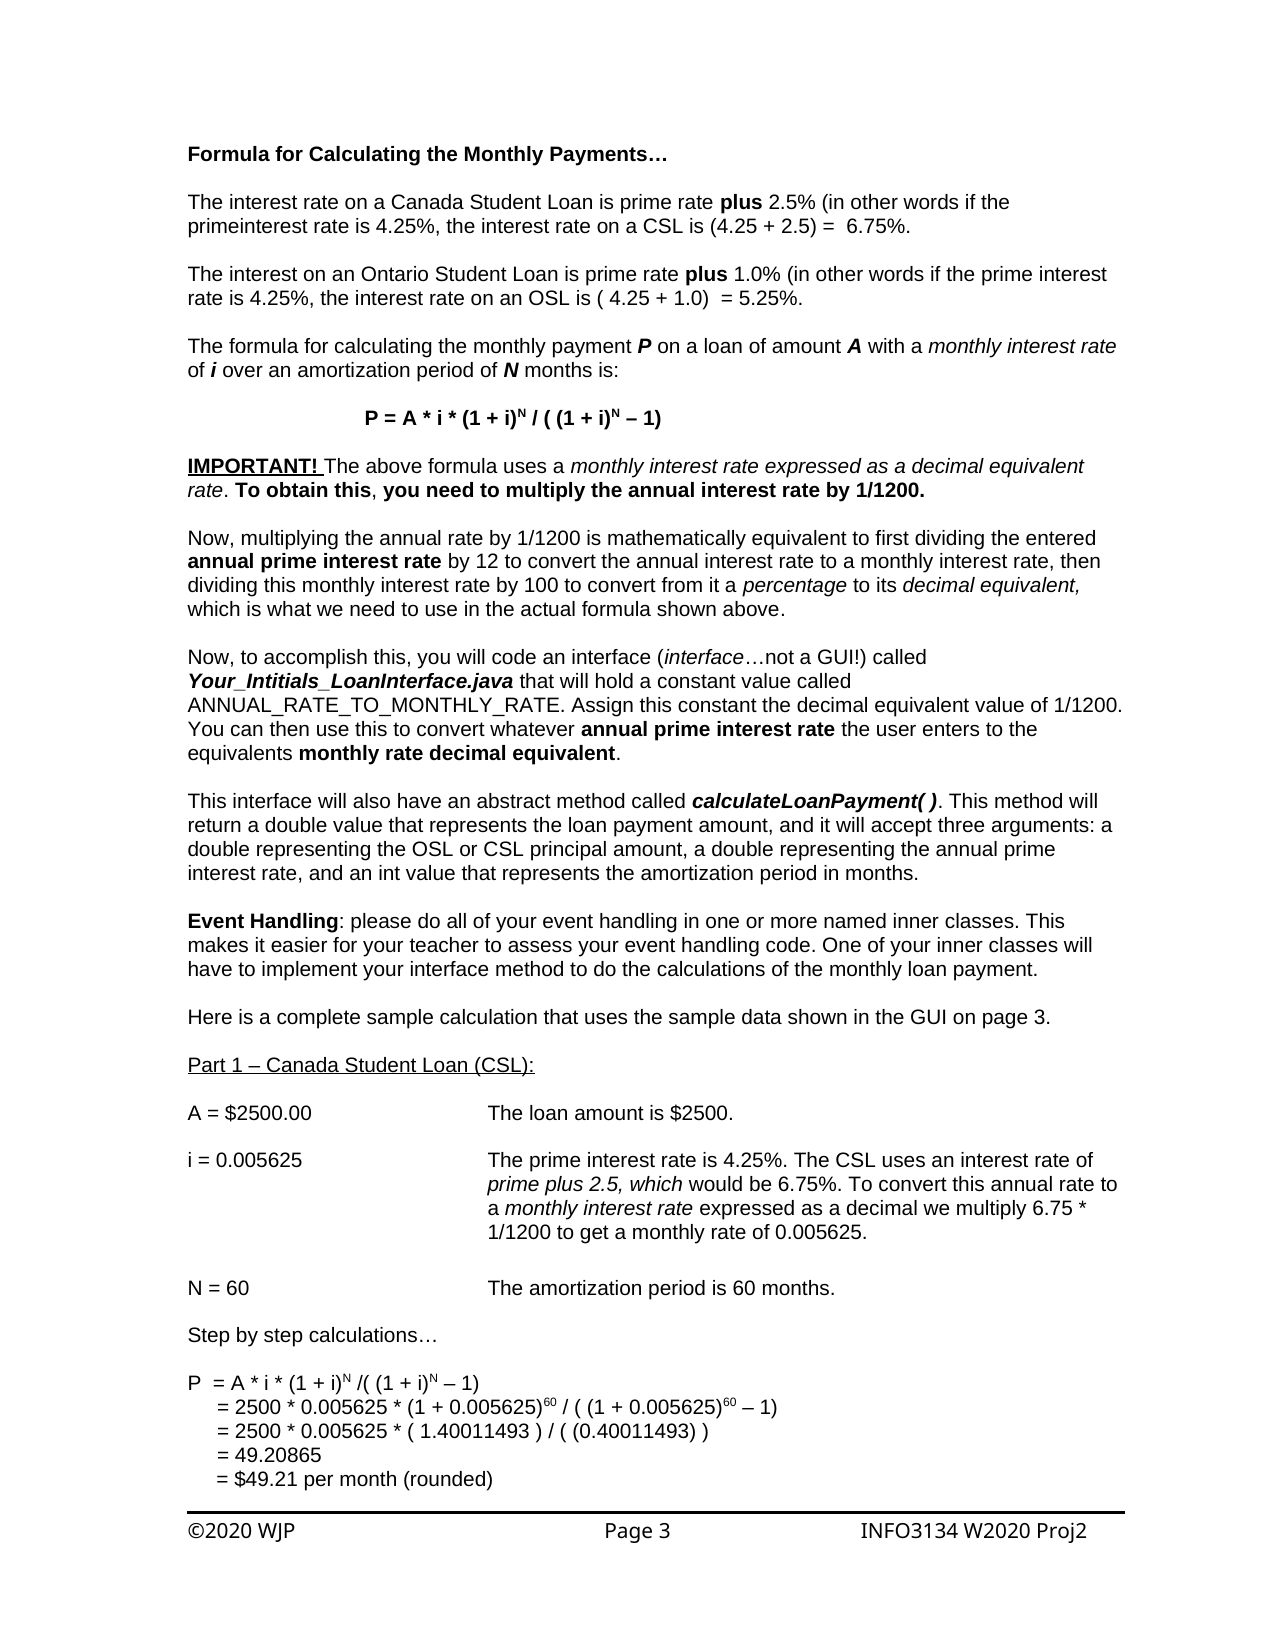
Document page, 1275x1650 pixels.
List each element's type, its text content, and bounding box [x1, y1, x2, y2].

text P = A * i * (1 + i)N /( (1 + i)N – 1) [187, 1371, 1125, 1395]
text IMPORTANT! The above formula uses a monthly interest rate expressed as a decimal equivalent rate. To obtain this, you need to multiply the annual interest rate by 1/1200. [187, 453, 1125, 501]
text Now, to accomplish this, you will code an interface (interface…not a GUI!) called Your_Intitials_LoanInterface.java that will hold a constant value called ANNUAL_RATE_TO_MONTHLY_RATE. Assign this constant the decimal equivalent value of 1/1200. You can then use this to convert whatever annual prime interest rate the user enters to the equivalents monthly rate decimal equivalent. [187, 645, 1125, 765]
text Here is a complete sample calculation that uses the sample data shown in the GUI on page 3. [187, 1004, 1125, 1028]
text The formula for calculating the monthly payment P on a loan of amount A with a monthly interest rate of i over an amortization period of N months is: [187, 334, 1125, 382]
text Event Handling: please do all of your event handling in one or more named inner classes. This makes it easier for your teacher to assess your event handling code. One of your inner classes will have to implement your interface method to do the calculations of the monthly loan payment. [187, 909, 1125, 981]
text Step by step calculations… [187, 1323, 1125, 1347]
text = 2500 * 0.005625 * ( 1.40011493 ) / ( (0.40011493) ) [187, 1419, 1125, 1443]
text This interface will also have an abstract method called calculateLoanPayment( ). This method will return a double value that represents the loan payment amount, and it will accept three arguments: a double representing the OSL or CSL principal amount, a double representing the annual prime interest rate, and an int value that represents the amortization period in months. [187, 789, 1125, 885]
text The interest rate on a Canada Student Loan is prime rate plus 2.5% (in other words if the primeinterest rate is 4.25%, the interest rate on a CSL is (4.25 + 2.5) = 6.75%. [187, 190, 1125, 238]
text = $49.21 per month (rounded) [187, 1467, 1125, 1491]
text P = A * i * (1 + i)N / ( (1 + i)N – 1) [187, 406, 1125, 429]
text = 2500 * 0.005625 * (1 + 0.005625)60 / ( (1 + 0.005625)60 – 1) [187, 1395, 1125, 1419]
text N = 60 The amortization period is 60 months. [187, 1275, 1125, 1299]
text A = $2500.00 The loan amount is $2500. [187, 1100, 1125, 1148]
text The interest on an Ontario Student Loan is prime rate plus 1.0% (in other words if the prime interest rate is 4.25%, the interest rate on an OSL is ( 4.25 + 1.0) = 5.25%. [187, 262, 1125, 310]
text i = 0.005625 The prime interest rate is 4.25%. The CSL uses an interest rate of prime plus 2.5, which would be 6.75%. To convert this annual rate to a monthly interest rate expressed as a decimal we multiply 6.75 * 1/1200 to get a monthly rate of 0.005625. [187, 1148, 1125, 1275]
text Part 1 – Canada Student Loan (CSL): [187, 1052, 1125, 1076]
text Formula for Calculating the Monthly Payments… [187, 142, 1125, 166]
text Now, multiplying the annual rate by 1/1200 is mathematically equivalent to first dividing the entered annual prime interest rate by 12 to convert the annual interest rate to a monthly interest rate, then dividing this monthly interest rate by 100 to convert from it a percentage to its decimal equivalent, which is what we need to use in the actual formula shown above. [187, 525, 1125, 621]
text = 49.20865 [187, 1443, 1125, 1467]
